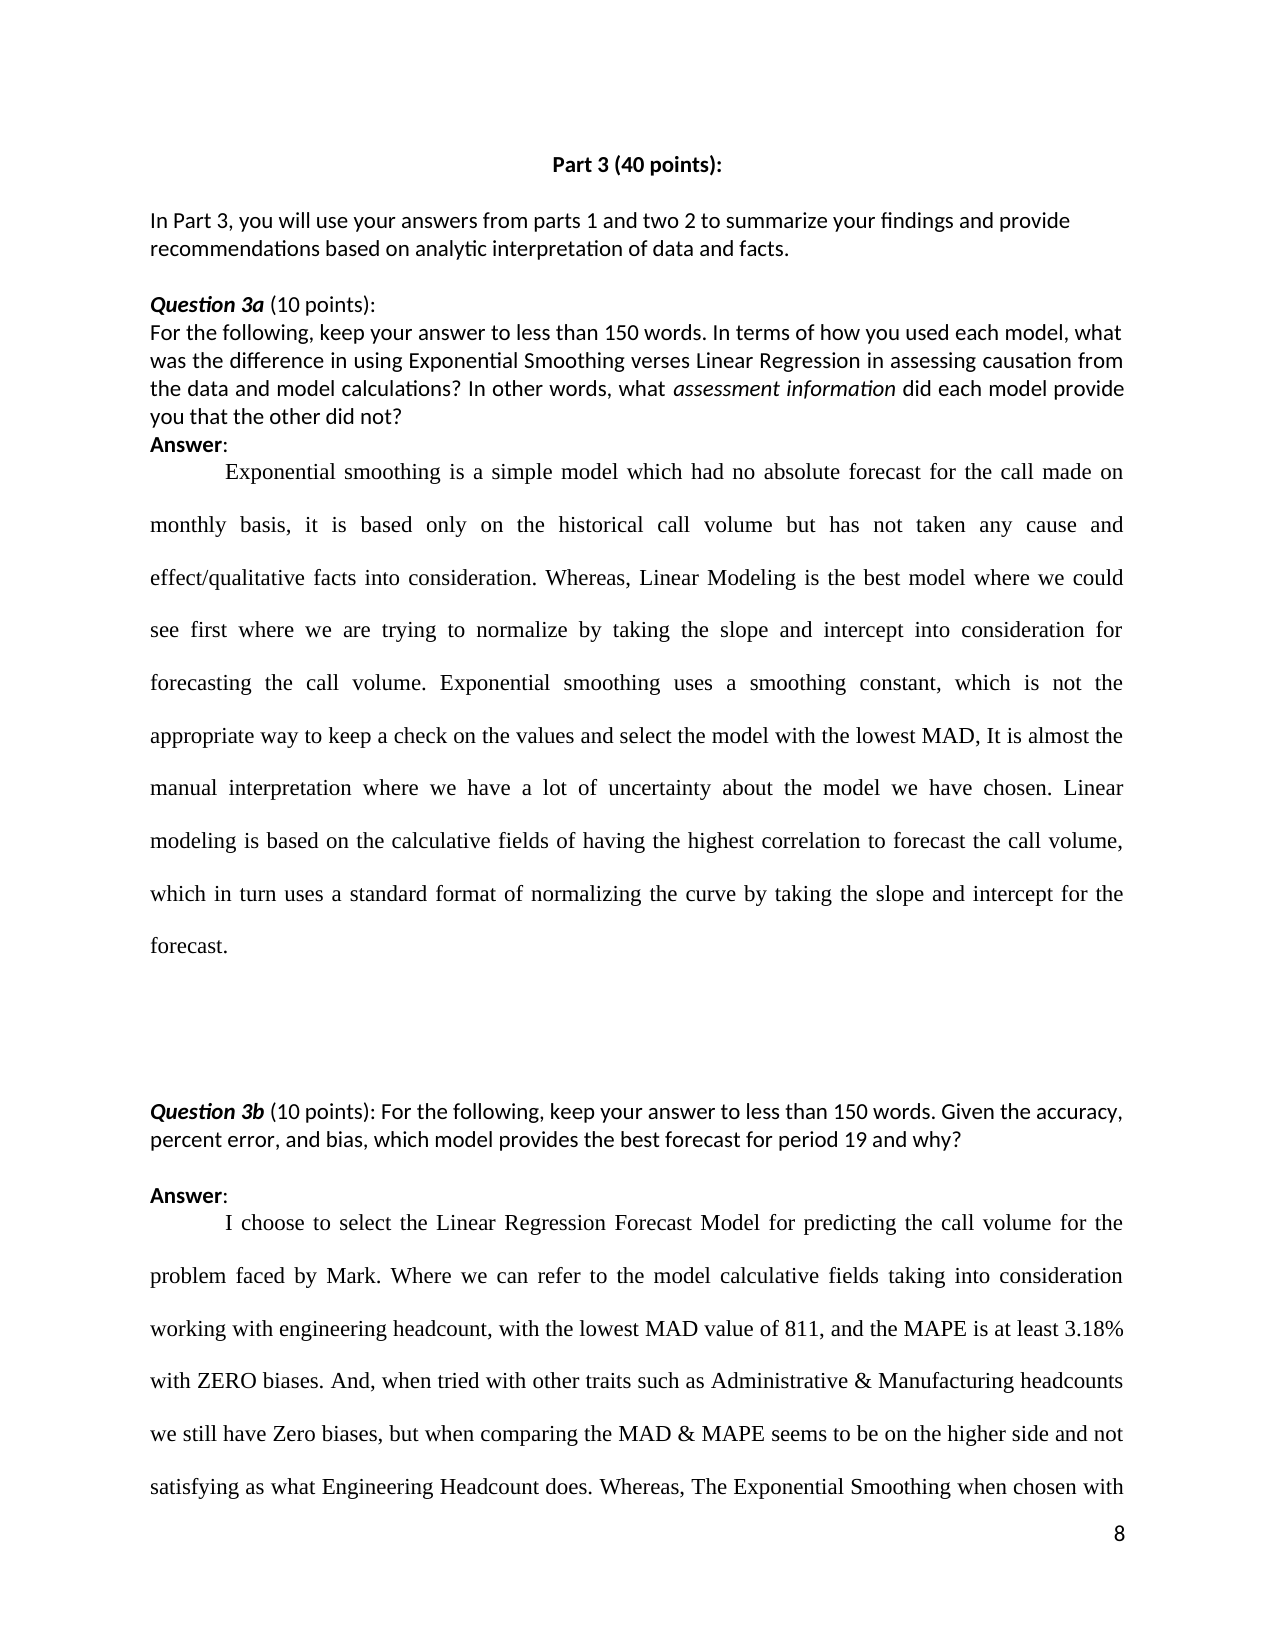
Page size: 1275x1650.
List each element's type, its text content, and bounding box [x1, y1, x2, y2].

text Exponential smoothing is a simple model which had no absolute forecast for the call made on monthly basis, it is based only on the historical call volume but has not taken any cause and effect/qualitative facts into consideration. Whereas, Linear Modeling is the best model where we could see first where we are trying to normalize by taking the slope and intercept into consideration for forecasting the call volume. Exponential smoothing uses a smoothing constant, which is not the appropriate way to keep a check on the values and select the model with the lowest MAD, It is almost the manual interpretation where we have a lot of uncertainty about the model we have chosen. Linear modeling is based on the calculative fields of having the highest correlation to forecast the call volume, which in turn uses a standard format of normalizing the curve by taking the slope and intercept for the forecast. [150, 458, 1125, 959]
text For the following, keep your answer to less than 150 words. In terms of how you used each model, what was the difference in using Exponential Smoothing verses Linear Regression in assessing causation from the data and model calculations? In other words, what assessment information did each model provide you that the other did not? [150, 318, 1125, 430]
text In Part 3, you will use your answers from parts 1 and two 2 to summarize your findings and provide recommendations based on analytic interpretation of data and facts. [150, 206, 1125, 262]
text Answer: [150, 1181, 1125, 1209]
text Answer: [150, 430, 1125, 458]
text Question 3a (10 points): [150, 290, 1125, 318]
text Part 3 (40 points): [150, 150, 1125, 178]
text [150, 1209, 1125, 1499]
text Question 3b (10 points): For the following, keep your answer to less than 150 words. Given the accuracy, percent error, and bias, which model provides the best forecast for period 19 and why? [150, 1097, 1125, 1153]
